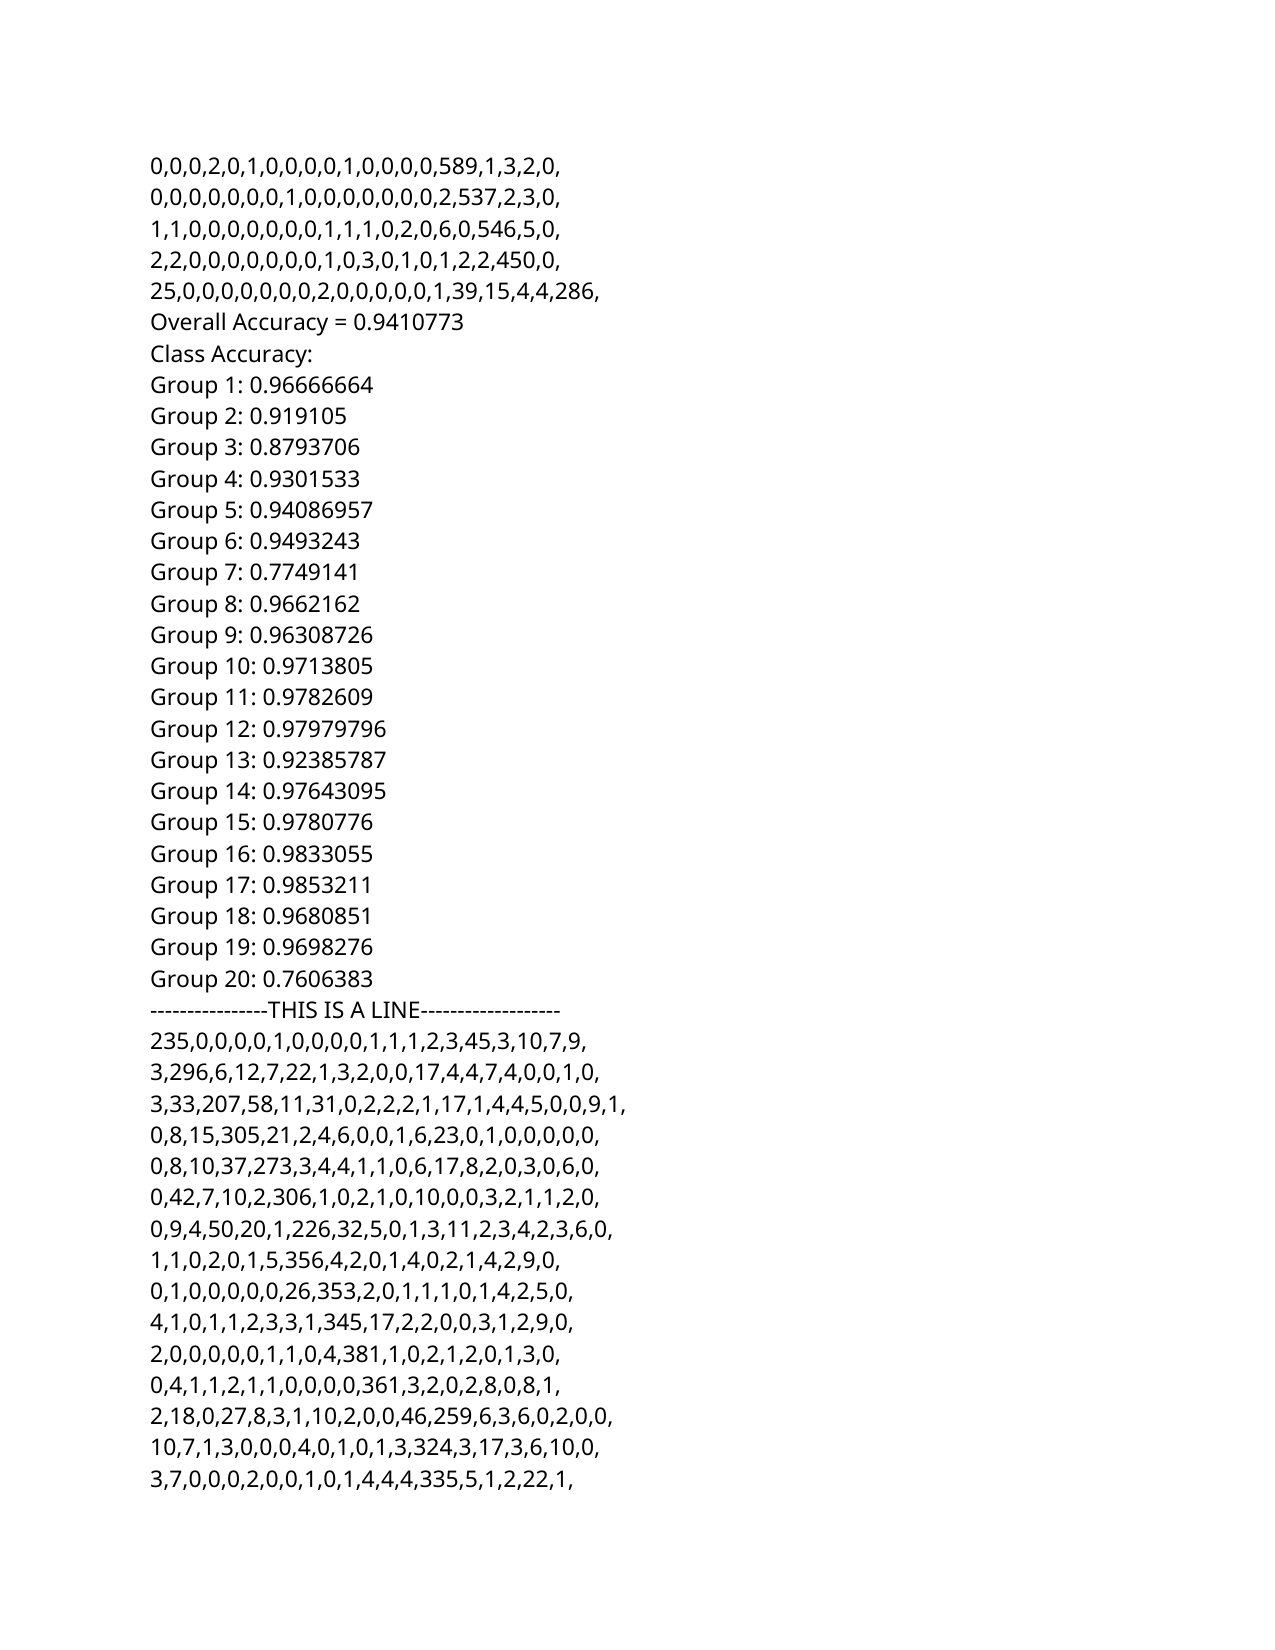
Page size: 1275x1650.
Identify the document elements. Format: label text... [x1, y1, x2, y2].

text 1,1,0,2,0,1,5,356,4,2,0,1,4,0,2,1,4,2,9,0, [150, 1244, 1125, 1275]
text Group 13: 0.92385787 [150, 744, 1125, 775]
text Group 10: 0.9713805 [150, 650, 1125, 681]
text 235,0,0,0,0,1,0,0,0,0,1,1,1,2,3,45,3,10,7,9, [150, 1025, 1125, 1056]
text 4,1,0,1,1,2,3,3,1,345,17,2,2,0,0,3,1,2,9,0, [150, 1306, 1125, 1337]
text Group 12: 0.97979796 [150, 712, 1125, 744]
text 10,7,1,3,0,0,0,4,0,1,0,1,3,324,3,17,3,6,10,0, [150, 1431, 1125, 1462]
text 0,9,4,50,20,1,226,32,5,0,1,3,11,2,3,4,2,3,6,0, [150, 1212, 1125, 1244]
text 3,7,0,0,0,2,0,0,1,0,1,4,4,4,335,5,1,2,22,1, [150, 1462, 1125, 1494]
text 0,42,7,10,2,306,1,0,2,1,0,10,0,0,3,2,1,1,2,0, [150, 1181, 1125, 1212]
text Group 9: 0.96308726 [150, 619, 1125, 650]
text Group 15: 0.9780776 [150, 806, 1125, 837]
text 0,8,15,305,21,2,4,6,0,0,1,6,23,0,1,0,0,0,0,0, [150, 1119, 1125, 1150]
text Group 19: 0.9698276 [150, 931, 1125, 962]
text 3,296,6,12,7,22,1,3,2,0,0,17,4,4,7,4,0,0,1,0, [150, 1056, 1125, 1087]
text 25,0,0,0,0,0,0,0,2,0,0,0,0,0,1,39,15,4,4,286, [150, 275, 1125, 306]
text Overall Accuracy = 0.9410773 [150, 306, 1125, 337]
text 0,0,0,0,0,0,0,1,0,0,0,0,0,0,0,2,537,2,3,0, [150, 181, 1125, 212]
text Group 2: 0.919105 [150, 400, 1125, 431]
text Group 14: 0.97643095 [150, 775, 1125, 806]
text 0,8,10,37,273,3,4,4,1,1,0,6,17,8,2,0,3,0,6,0, [150, 1150, 1125, 1181]
text 2,18,0,27,8,3,1,10,2,0,0,46,259,6,3,6,0,2,0,0, [150, 1400, 1125, 1431]
text 0,1,0,0,0,0,0,26,353,2,0,1,1,1,0,1,4,2,5,0, [150, 1275, 1125, 1306]
text Class Accuracy: [150, 337, 1125, 369]
text Group 5: 0.94086957 [150, 494, 1125, 525]
text Group 8: 0.9662162 [150, 587, 1125, 619]
text Group 11: 0.9782609 [150, 681, 1125, 712]
text Group 1: 0.96666664 [150, 369, 1125, 400]
text Group 3: 0.8793706 [150, 431, 1125, 462]
text ----------------THIS IS A LINE------------------- [150, 994, 1125, 1025]
text Group 7: 0.7749141 [150, 556, 1125, 587]
text 2,0,0,0,0,0,1,1,0,4,381,1,0,2,1,2,0,1,3,0, [150, 1337, 1125, 1369]
text Group 16: 0.9833055 [150, 837, 1125, 869]
text 1,1,0,0,0,0,0,0,0,1,1,1,0,2,0,6,0,546,5,0, [150, 212, 1125, 244]
text 3,33,207,58,11,31,0,2,2,2,1,17,1,4,4,5,0,0,9,1, [150, 1087, 1125, 1119]
text 0,0,0,2,0,1,0,0,0,0,1,0,0,0,0,589,1,3,2,0, [150, 150, 1125, 181]
text Group 4: 0.9301533 [150, 462, 1125, 494]
text Group 20: 0.7606383 [150, 962, 1125, 994]
text Group 6: 0.9493243 [150, 525, 1125, 556]
text Group 17: 0.9853211 [150, 869, 1125, 900]
text 0,4,1,1,2,1,1,0,0,0,0,361,3,2,0,2,8,0,8,1, [150, 1369, 1125, 1400]
text 2,2,0,0,0,0,0,0,0,1,0,3,0,1,0,1,2,2,450,0, [150, 244, 1125, 275]
text Group 18: 0.9680851 [150, 900, 1125, 931]
